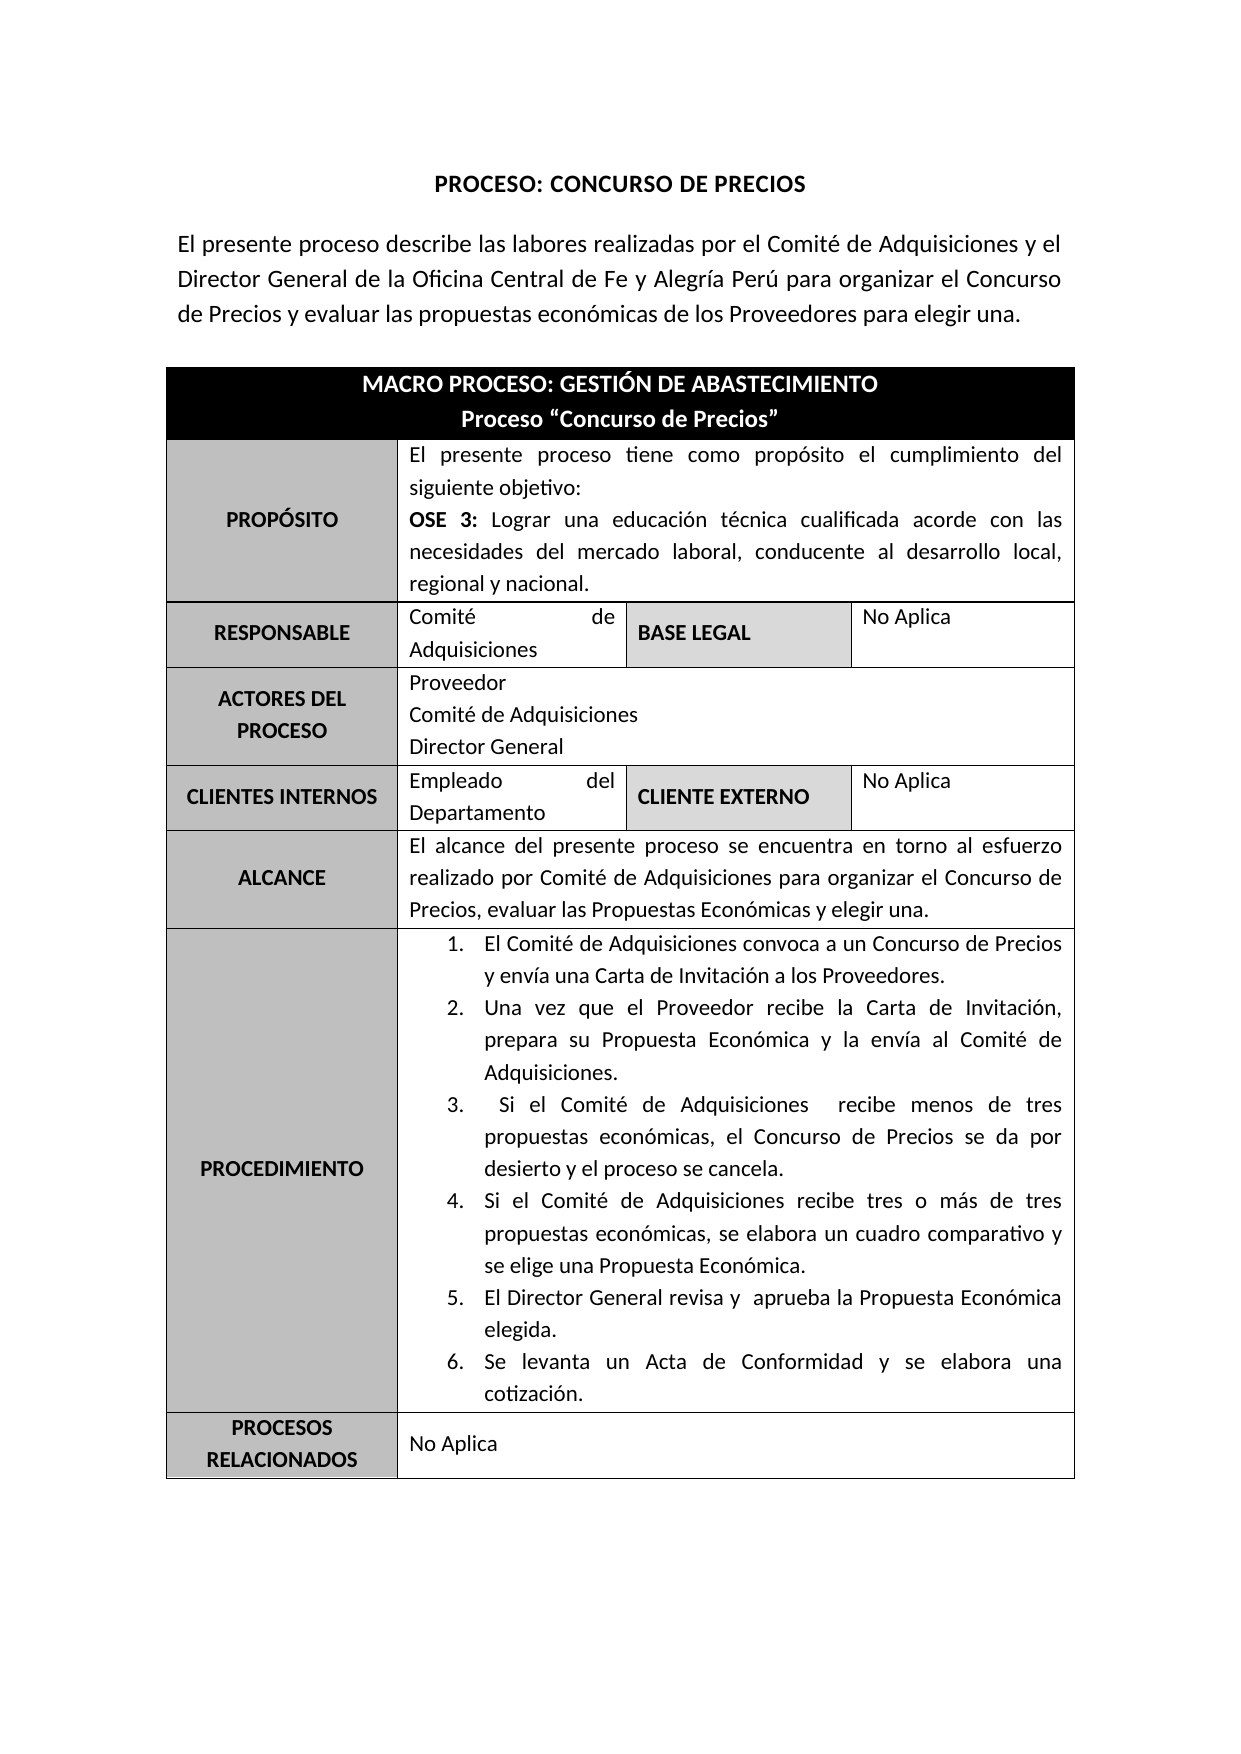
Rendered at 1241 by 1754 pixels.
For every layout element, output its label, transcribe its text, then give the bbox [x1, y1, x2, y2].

table_cell PROCESOS RELACIONADOS [167, 1413, 397, 1477]
table_cell ACTORES DEL PROCESO [167, 668, 397, 765]
table_cell No Aplica [852, 766, 1074, 830]
table_cell Comité de Adquisiciones [398, 603, 626, 667]
table_cell RESPONSABLE [167, 603, 397, 667]
table_cell El presente proceso tiene como propósito el cumplimiento del siguiente objetivo: OSE 3: Lograr una educación técnica cualificada acorde con las necesidades del mercado laboral, conducente al desarrollo local, regional y nacional. [398, 440, 1074, 601]
table_cell Empleado del Departamento [398, 766, 626, 830]
table_header MACRO PROCESO: GESTIÓN DE ABASTECIMIENTO Proceso “Concurso de Precios” [167, 368, 1074, 439]
table_cell BASE LEGAL [627, 603, 851, 667]
table_cell Proveedor Comité de Adquisiciones Director General [398, 668, 1074, 765]
table_cell No Aplica [852, 603, 1074, 667]
table_cell CLIENTES INTERNOS [167, 766, 397, 830]
subtitle PROCESO: CONCURSO DE PRECIOS [177, 168, 1063, 199]
table_cell CLIENTE EXTERNO [627, 766, 851, 830]
table_cell ALCANCE [167, 831, 397, 928]
table_cell PROPÓSITO [167, 440, 397, 601]
text El presente proceso describe las labores realizadas por el Comité de Adquisiciones y el Director General de la Oficina Central de Fe y Alegría Perú para organizar el Concurso de Precios y evaluar las propuestas económicas de los Proveedores para elegir una. [177, 228, 1063, 329]
table_cell PROCEDIMIENTO [167, 929, 397, 1412]
table_cell No Aplica [398, 1413, 1074, 1477]
table_cell El Comité de Adquisiciones convoca a un Concurso de Precios y envía una Carta de Invitación a los Proveedores. Una vez que el Proveedor recibe la Carta de Invitación, prepara su Propuesta Económica y la envía al Comité de Adquisiciones. Si el Comité de Adquisiciones recibe menos de tres propuestas económicas, el Concurso de Precios se da por desierto y el proceso se cancela. Si el Comité de Adquisiciones recibe tres o más de tres propuestas económicas, se elabora un cuadro comparativo y se elige una Propuesta Económica. El Director General revisa y aprueba la Propuesta Económica elegida. Se levanta un Acta de Conformidad y se elabora una cotización. [398, 929, 1074, 1412]
table_cell El alcance del presente proceso se encuentra en torno al esfuerzo realizado por Comité de Adquisiciones para organizar el Concurso de Precios, evaluar las Propuestas Económicas y elegir una. [398, 831, 1074, 928]
